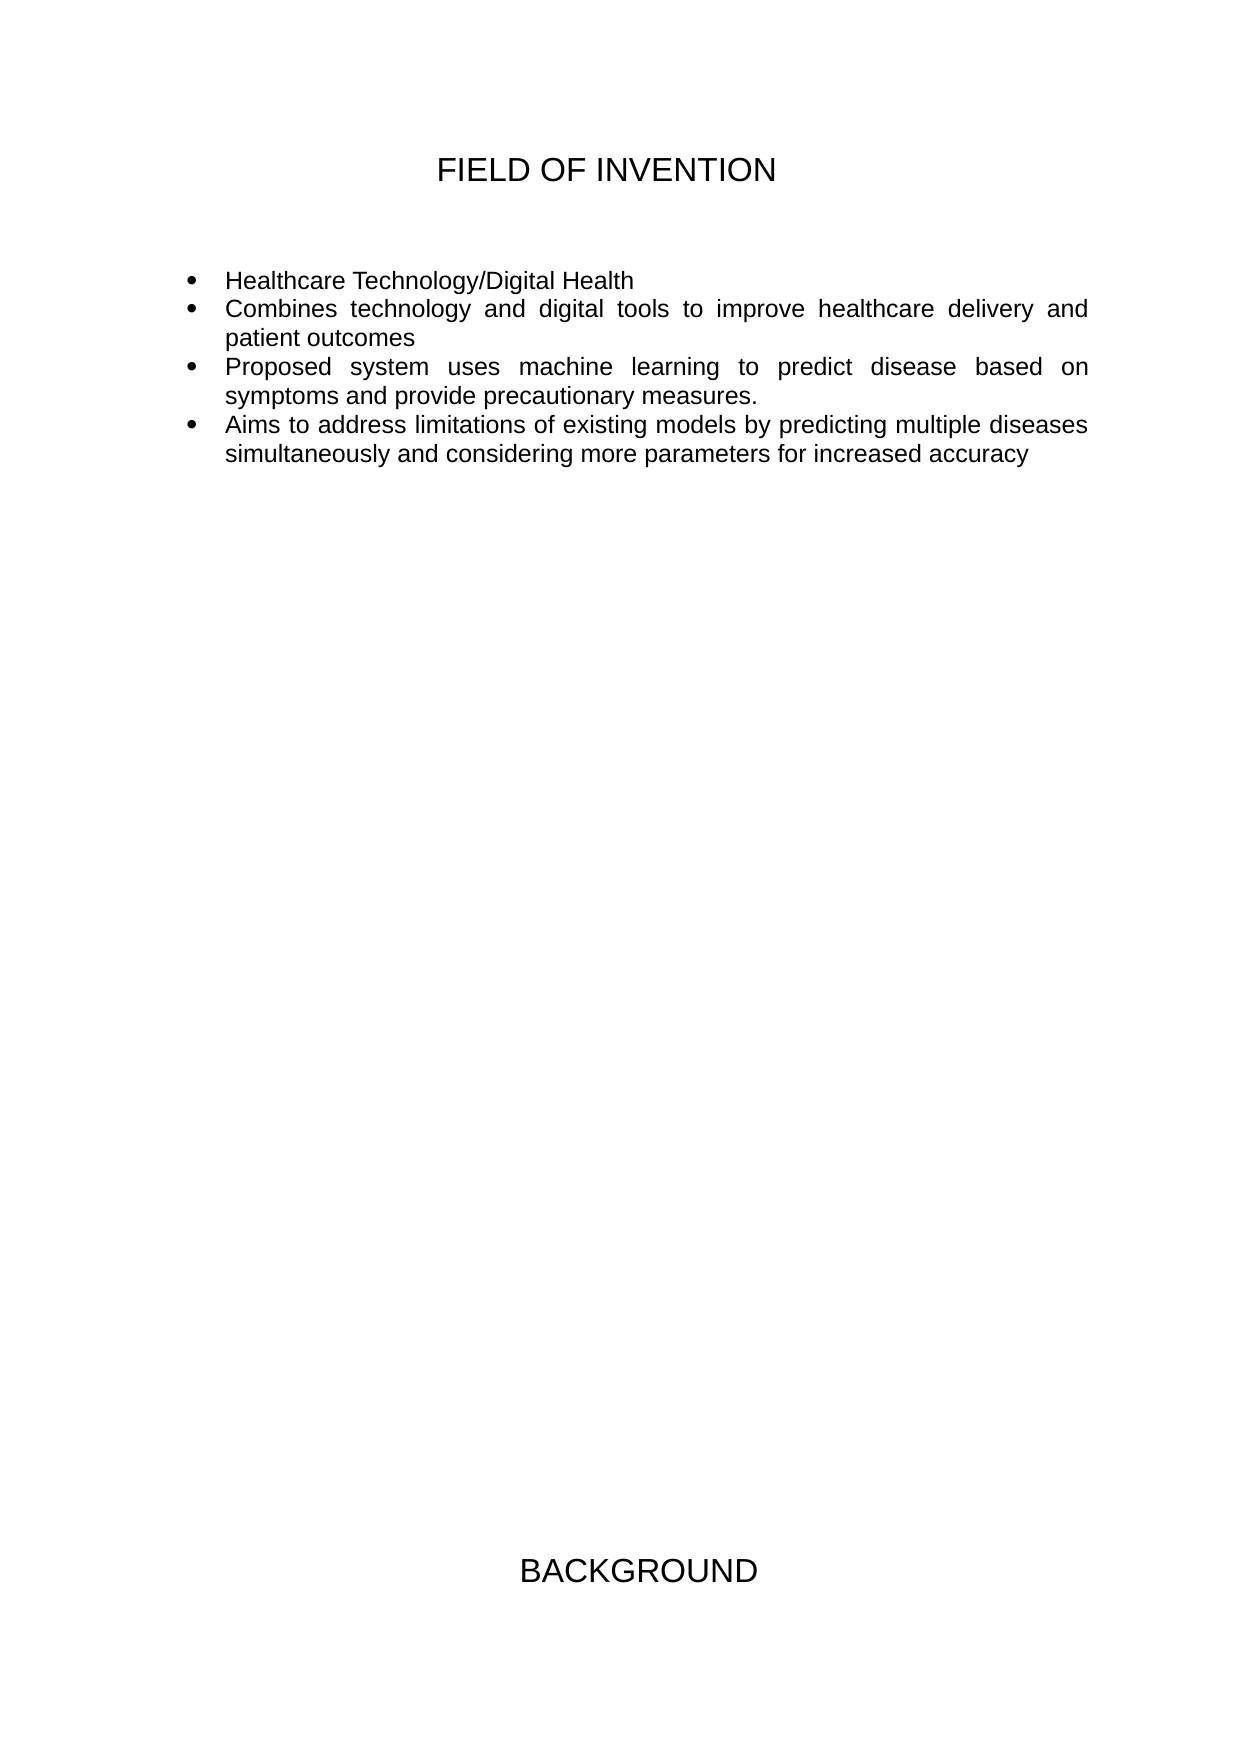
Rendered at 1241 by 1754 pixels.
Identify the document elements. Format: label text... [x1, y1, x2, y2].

list Aims to address limitations of existing models by predicting multiple diseases simultaneously and considering more parameters for increased accuracy [187, 410, 1090, 467]
list Proposed system uses machine learning to predict disease based on symptoms and provide precautionary measures. [187, 352, 1090, 410]
list Healthcare Technology/Digital Health [187, 266, 1090, 294]
text FIELD OF INVENTION [150, 150, 1090, 188]
list Combines technology and digital tools to improve healthcare delivery and patient outcomes [187, 294, 1090, 352]
text BACKGROUND [150, 1552, 1090, 1590]
